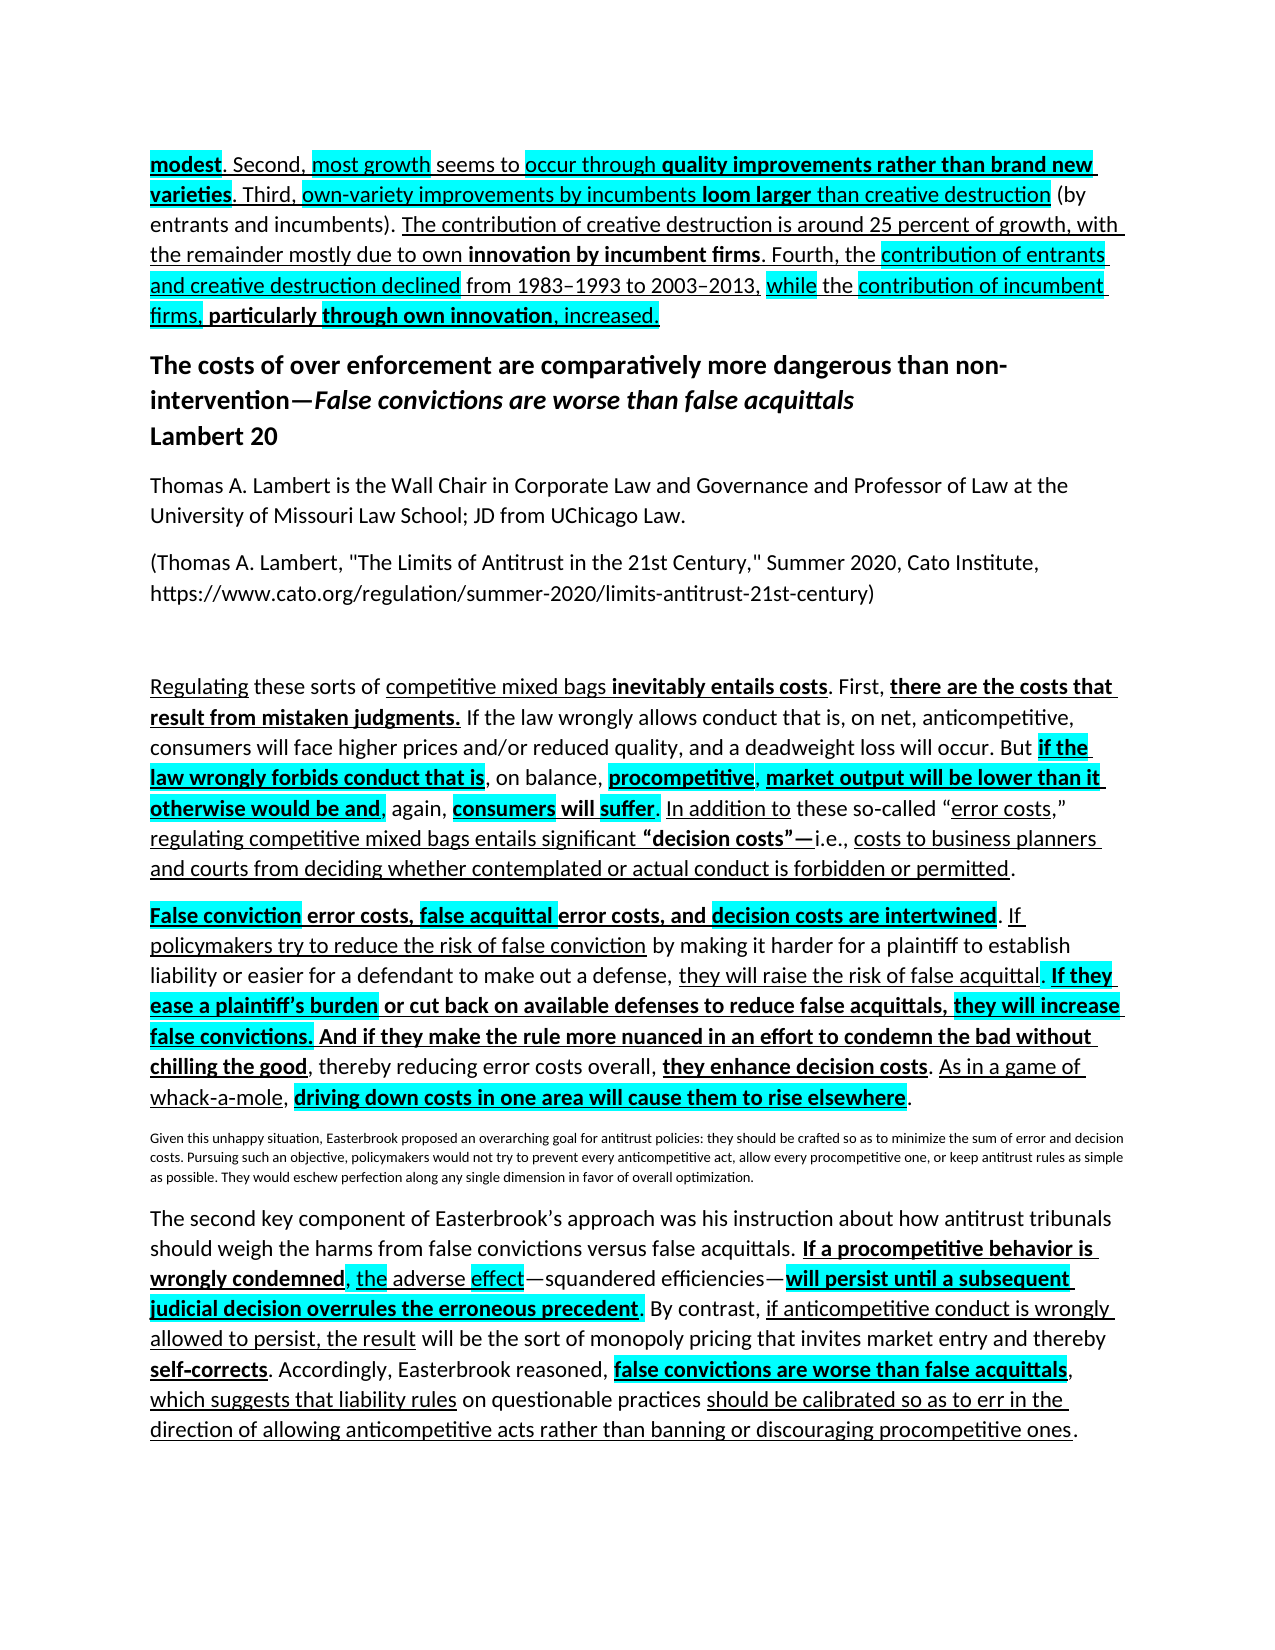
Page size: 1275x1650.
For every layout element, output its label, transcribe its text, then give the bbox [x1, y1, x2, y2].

text Lambert 20 [150, 419, 1125, 452]
text False conviction error costs, false acquittal error costs, and decision costs are intertwined. If policymakers try to reduce the risk of false conviction by making it harder for a plaintiff to establish liability or easier for a defendant to make out a defense, they will raise the risk of false acquittal. If they ease a plaintiff’s burden or cut back on available defenses to reduce false acquittals, they will increase false convictions. And if they make the rule more nuanced in an effort to condemn the bad without chilling the good, thereby reducing error costs overall, they enhance decision costs. As in a game of whack‐​a‐​mole, driving down costs in one area will cause them to rise elsewhere. [150, 901, 1125, 1016]
subtitle The costs of over enforcement are comparatively more dangerous than non-intervention—False convictions are worse than false acquittals [150, 348, 1125, 417]
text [150, 150, 1125, 329]
text False conviction error costs, false acquittal error costs, and decision costs are intertwined. If policymakers try to reduce the risk of false conviction by making it harder for a plaintiff to establish liability or easier for a defendant to make out a defense, they will raise the risk of false acquittal. If they ease a plaintiff’s burden or cut back on available defenses to reduce false acquittals, they will increase false convictions. And if they make the rule more nuanced in an effort to condemn the bad without chilling the good, thereby reducing error costs overall, they enhance decision costs. As in a game of whack‐​a‐​mole, driving down costs in one area will cause them to rise elsewhere. [150, 1017, 1125, 1111]
text Thomas A. Lambert is the Wall Chair in Corporate Law and Governance and Professor of Law at the University of Missouri Law School; JD from UChicago Law. [150, 471, 1125, 530]
text The second key component of Easterbrook’s approach was his instruction about how antitrust tribunals should weigh the harms from false convictions versus false acquittals. If a procompetitive behavior is wrongly condemned, the adverse effect—squandered efficiencies—will persist until a subsequent judicial decision overrules the erroneous precedent. By contrast, if anticompetitive conduct is wrongly allowed to persist, the result will be the sort of monopoly pricing that invites market entry and thereby self‐​corrects. Accordingly, Easterbrook reasoned, false convictions are worse than false acquittals, which suggests that liability rules on questionable practices should be calibrated so as to err in the direction of allowing anticompetitive acts rather than banning or discouraging procompetitive ones. [150, 1204, 1125, 1444]
text (Thomas A. Lambert, "The Limits of Antitrust in the 21st Century," Summer 2020, Cato Institute, https://www.cato.org/regulation/summer-2020/limits-antitrust-21st-century) [150, 548, 1125, 607]
text Given this unhappy situation, Easterbrook proposed an overarching goal for antitrust policies: they should be crafted so as to minimize the sum of error and decision costs. Pursuing such an objective, policymakers would not try to prevent every anticompetitive act, allow every procompetitive one, or keep antitrust rules as simple as possible. They would eschew perfection along any single dimension in favor of overall optimization. [150, 1129, 1125, 1186]
text Regulating these sorts of competitive mixed bags inevitably entails costs. First, there are the costs that result from mistaken judgments. If the law wrongly allows conduct that is, on net, anticompetitive, consumers will face higher prices and/​or reduced quality, and a deadweight loss will occur. But if the law wrongly forbids conduct that is, on balance, procompetitive, market output will be lower than it otherwise would be and, again, consumers will suffer. In addition to these so‐​called “error costs,” regulating competitive mixed bags entails significant “decision costs”—i.e., costs to business planners and courts from deciding whether contemplated or actual conduct is forbidden or permitted. [150, 672, 1125, 882]
